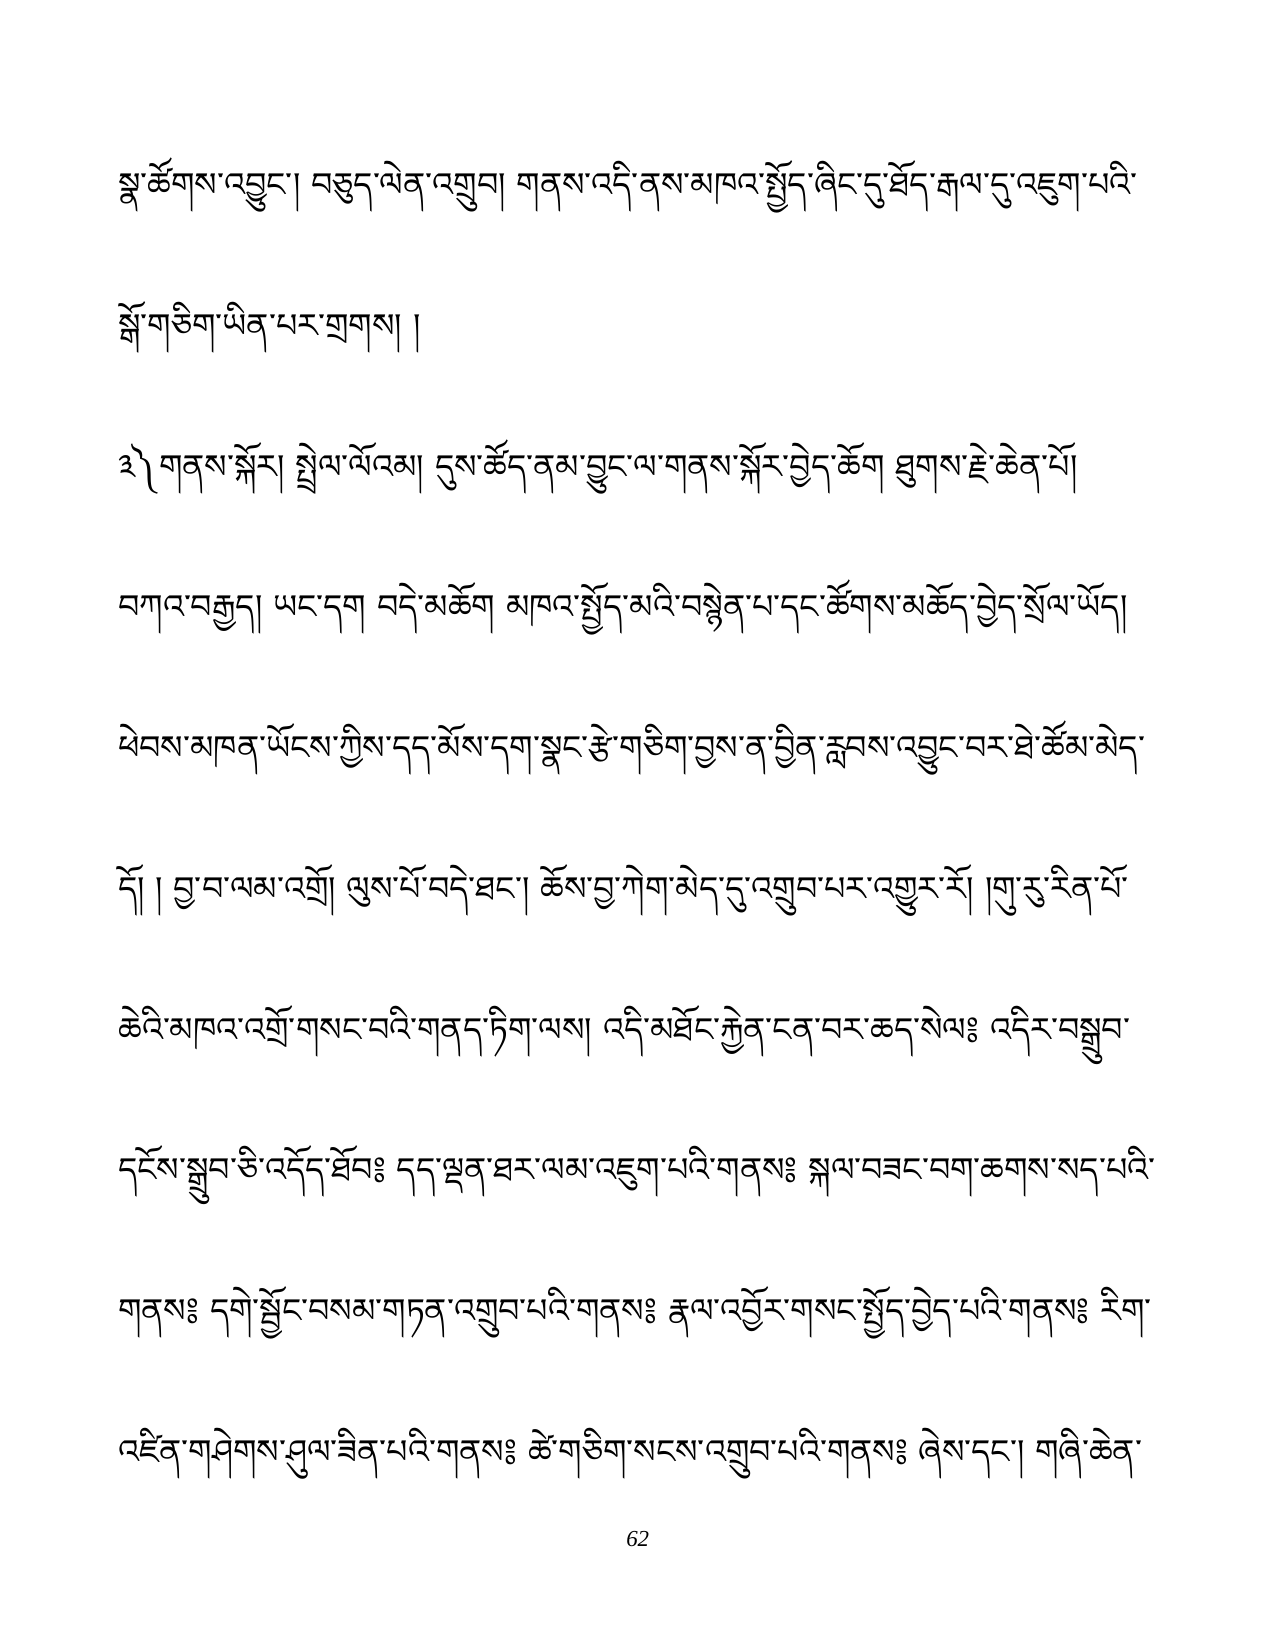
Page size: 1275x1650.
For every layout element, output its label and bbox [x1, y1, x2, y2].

text [118, 429, 1157, 1508]
text [118, 148, 1157, 382]
